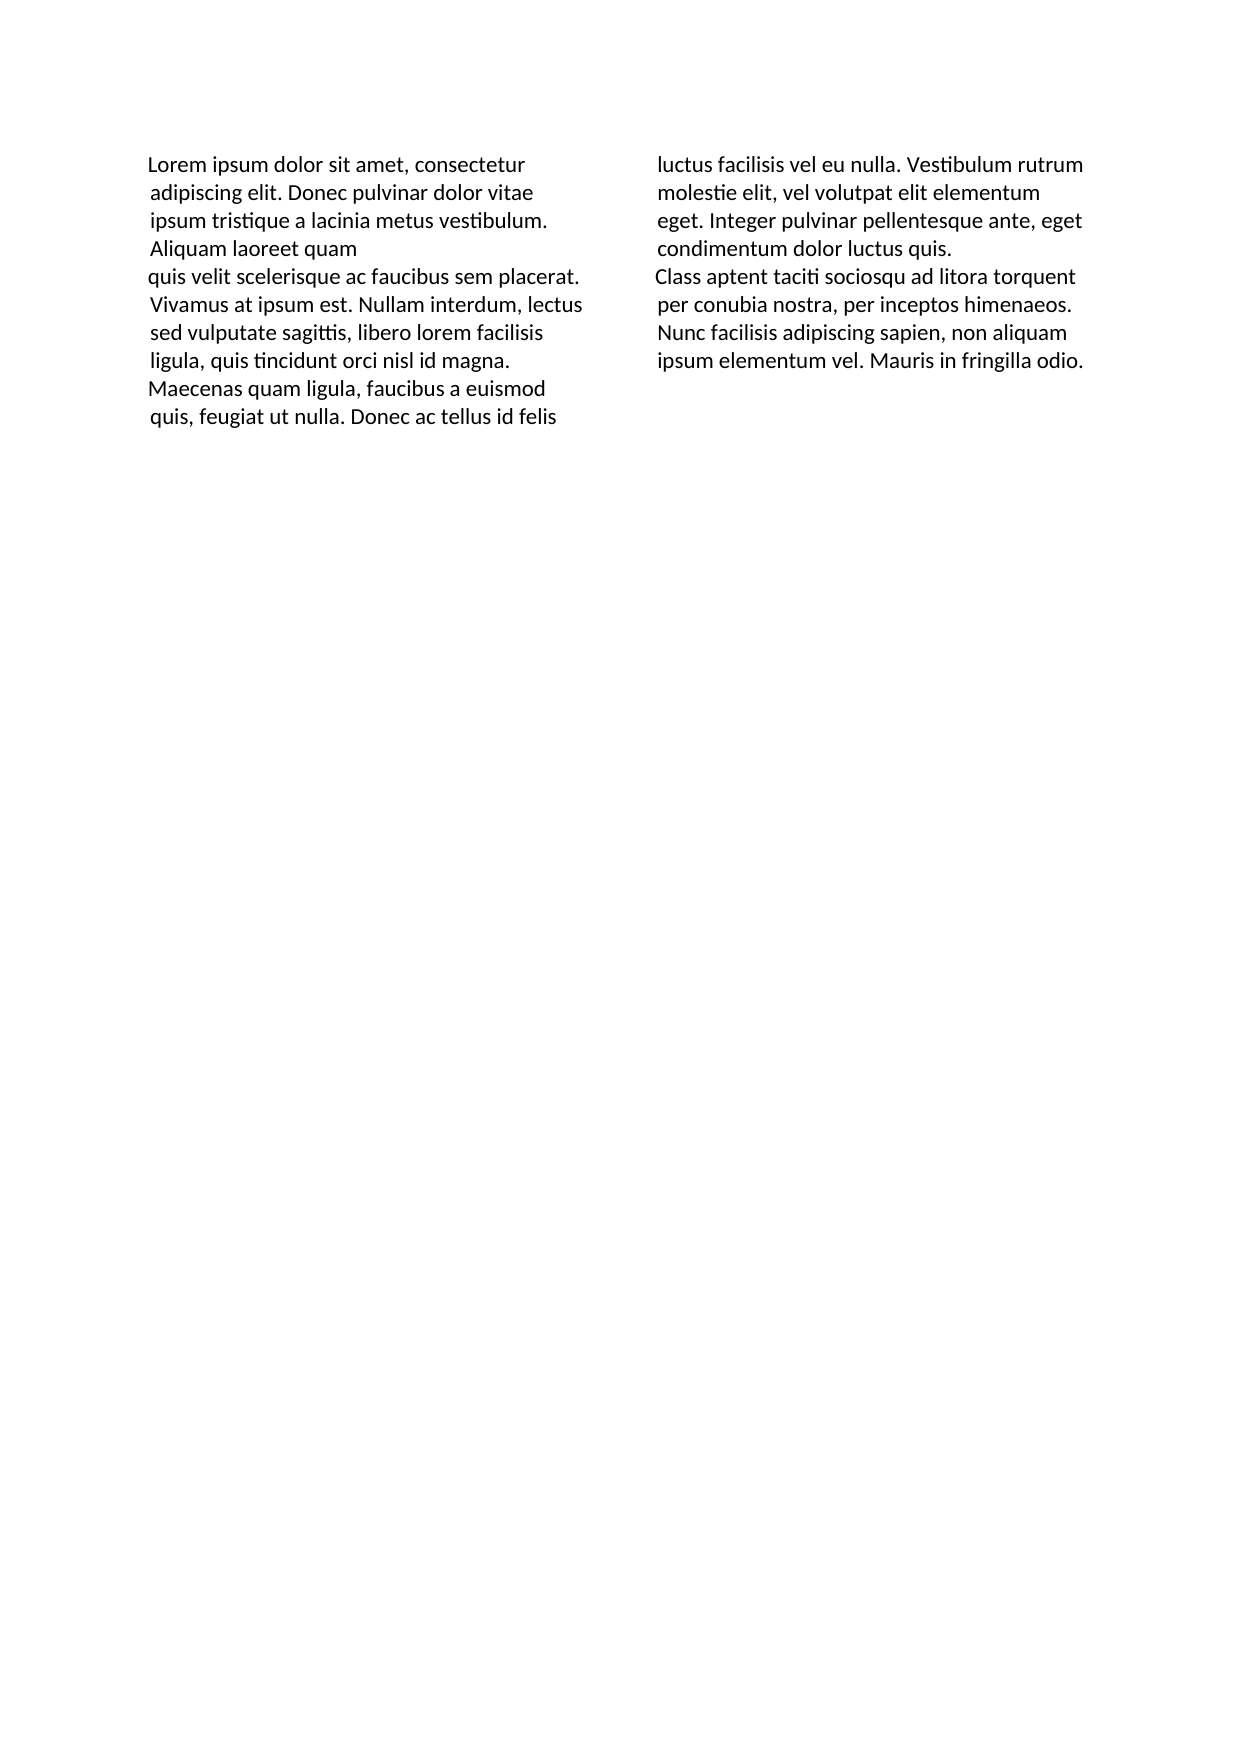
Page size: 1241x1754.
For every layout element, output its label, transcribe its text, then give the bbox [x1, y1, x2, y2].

text Class aptent taciti sociosqu ad litora torquent per conubia nostra, per inceptos himenaeos. Nunc facilisis adipiscing sapien, non aliquam ipsum elementum vel. Mauris in fringilla odio. [655, 262, 1090, 374]
text quis velit scelerisque ac faucibus sem placerat. Vivamus at ipsum est. Nullam interdum, lectus sed vulputate sagittis, libero lorem facilisis ligula, quis tincidunt orci nisl id magna. [148, 262, 583, 374]
text Maecenas quam ligula, faucibus a euismod quis, feugiat ut nulla. Donec ac tellus id felis luctus facilisis vel eu nulla. Vestibulum rutrum molestie elit, vel volutpat elit elementum eget. Integer pulvinar pellentesque ante, eget condimentum dolor luctus quis. [655, 150, 1090, 262]
text Maecenas quam ligula, faucibus a euismod quis, feugiat ut nulla. Donec ac tellus id felis luctus facilisis vel eu nulla. Vestibulum rutrum molestie elit, vel volutpat elit elementum eget. Integer pulvinar pellentesque ante, eget condimentum dolor luctus quis. [148, 374, 583, 430]
text Lorem ipsum dolor sit amet, consectetur adipiscing elit. Donec pulvinar dolor vitae ipsum tristique a lacinia metus vestibulum. Aliquam laoreet quam [148, 150, 583, 262]
